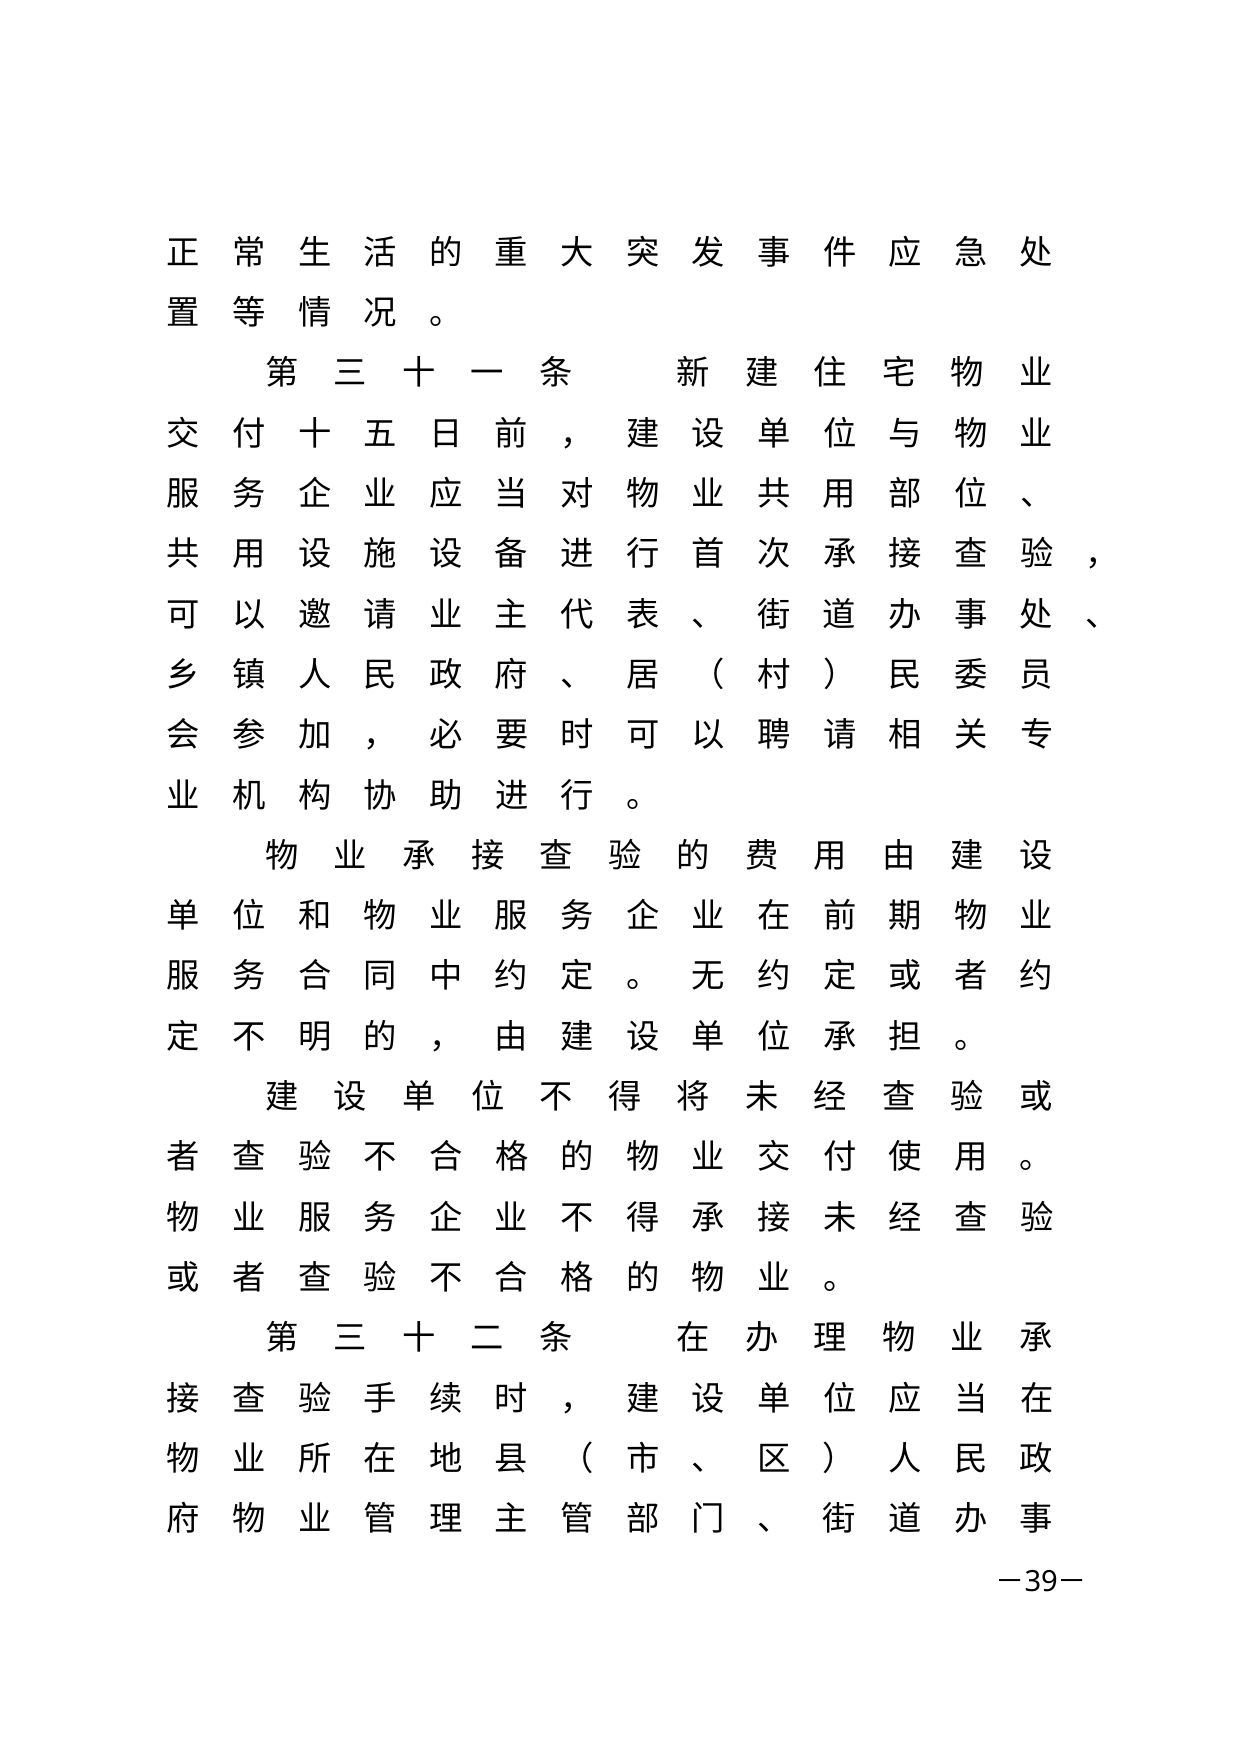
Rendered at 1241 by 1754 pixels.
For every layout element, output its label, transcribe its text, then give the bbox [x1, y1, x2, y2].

text 物业承接查验的费用由建设单位和物业服务企业在前期物业服务合同中约定。无约定或者约定不明的，由建设单位承担。 [167, 823, 1085, 1064]
text 第三十条 前期住宅物业服务合同双方可以约定履约保证金，专项用于前期物业服务企业擅自退出后的临时接管以及影响居民正常生活的重大突发事件应急处置等情况。 [167, 219, 1085, 340]
text 第三十二条 在办理物业承接查验手续时，建设单位应当在物业所在地县（市、区）人民政府物业管理主管部门、街道办事处、乡镇人民政府的监督下，向物业服务企业移交下列资料，并将复印件或者电子文档交物业所在地县（市、区）人民政府物业管理主管部门存档： [167, 1305, 1085, 1546]
text 第三十一条 新建住宅物业交付十五日前，建设单位与物业服务企业应当对物业共用部位、共用设施设备进行首次承接查验，可以邀请业主代表、街道办事处、乡镇人民政府、居（村）民委员会参加，必要时可以聘请相关专业机构协助进行。 [167, 340, 1085, 823]
text 建设单位不得将未经查验或者查验不合格的物业交付使用。物业服务企业不得承接未经查验或者查验不合格的物业。 [167, 1064, 1085, 1305]
